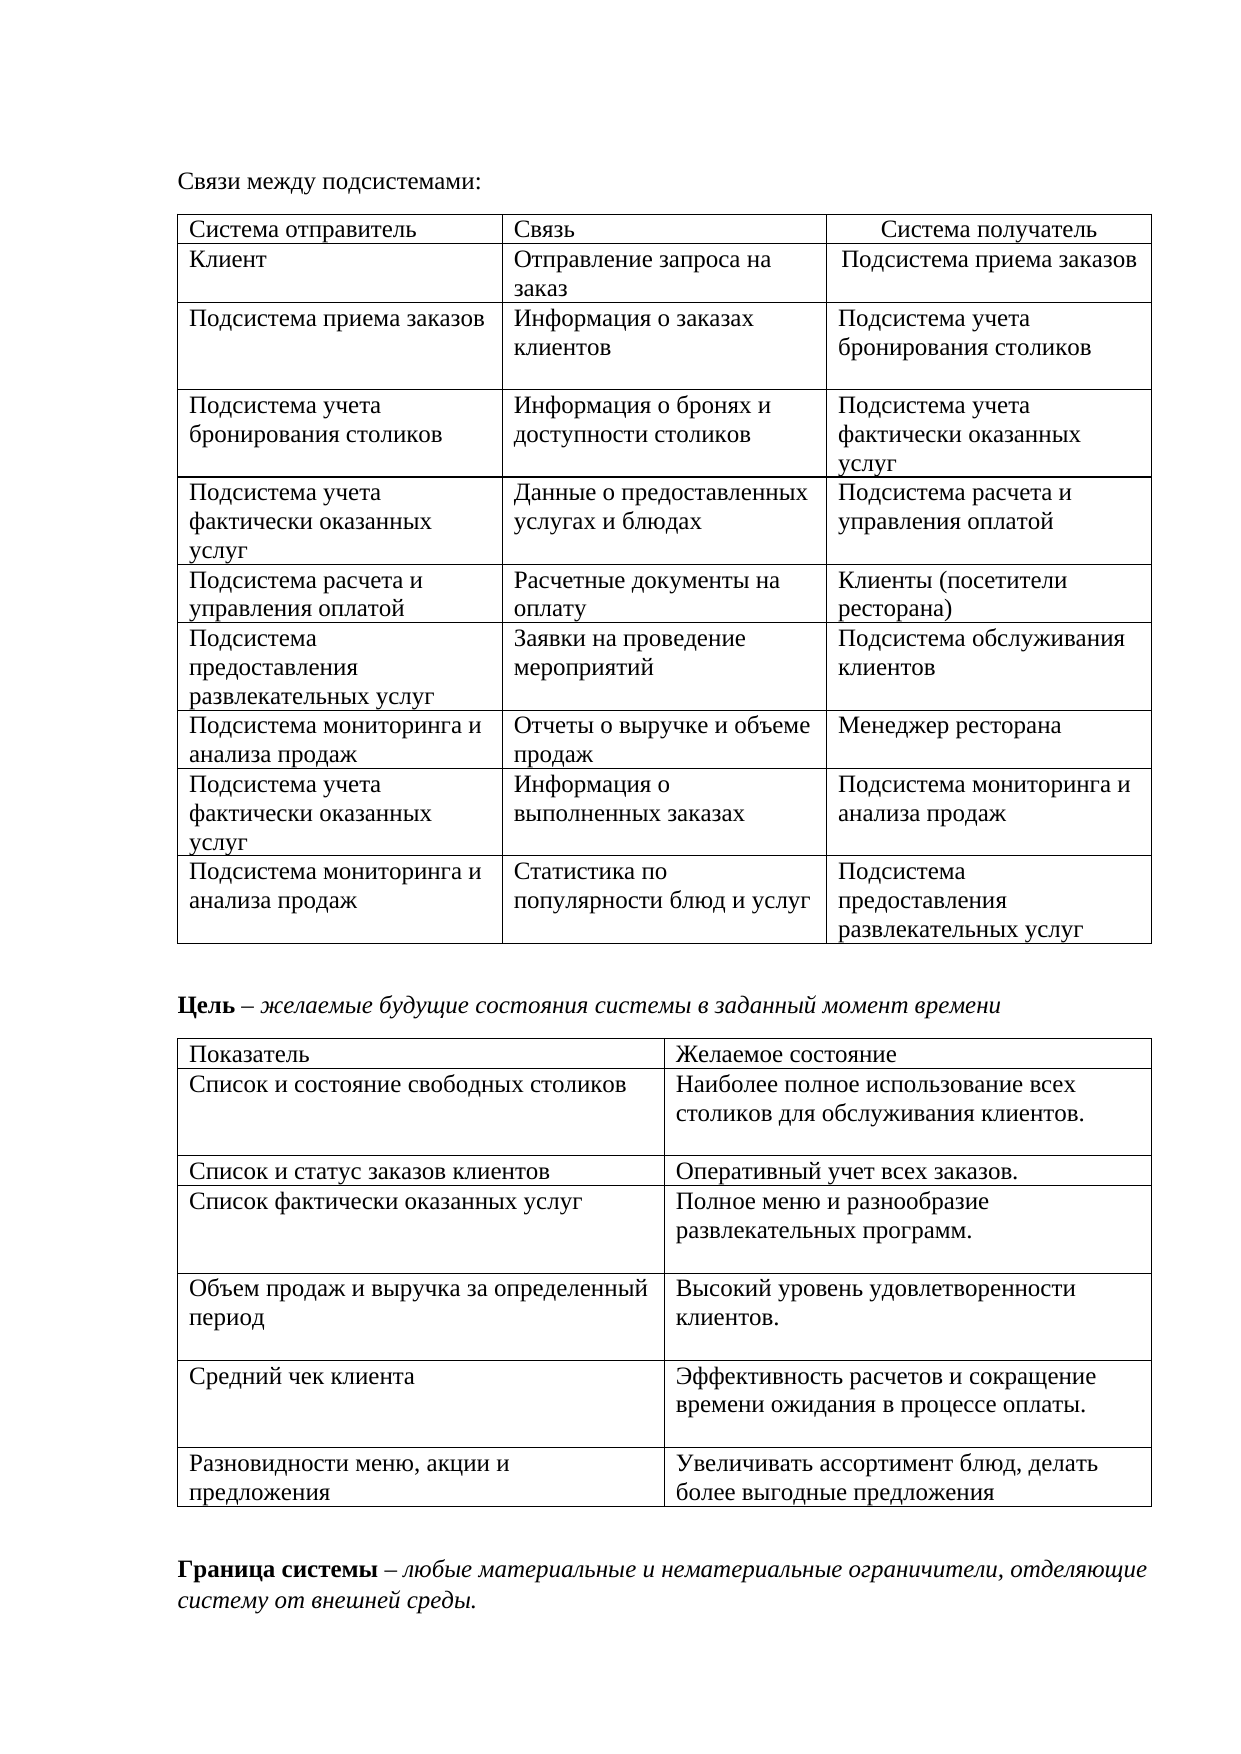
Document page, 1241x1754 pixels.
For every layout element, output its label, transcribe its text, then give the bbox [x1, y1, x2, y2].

table_cell Расчетные документы на оплату [503, 565, 826, 622]
table_cell Данные о предоставленных услугах и блюдах [503, 478, 826, 564]
table_cell Подсистема мониторинга и анализа продаж [178, 856, 502, 943]
table_cell Информация о бронях и доступности столиков [503, 390, 826, 476]
table_cell Список фактически оказанных услуг [178, 1186, 664, 1272]
text Граница системы – любые материальные и нематериальные ограничители, отделяющие систему от внешней среды. [177, 1554, 1152, 1614]
table_cell Статистика по популярности блюд и услуг [503, 856, 826, 943]
table_cell Подсистема учета бронирования столиков [178, 390, 502, 476]
table_cell Высокий уровень удовлетворенности клиентов. [665, 1274, 1151, 1360]
table_cell Клиенты (посетители ресторана) [827, 565, 1151, 622]
table_cell Подсистема предоставления развлекательных услуг [827, 856, 1151, 943]
table_cell Подсистема приема заказов [827, 244, 1151, 302]
table_cell Подсистема предоставления развлекательных услуг [178, 623, 502, 709]
table_header Показатель [178, 1039, 664, 1068]
table_cell Заявки на проведение мероприятий [503, 623, 826, 709]
table_cell Подсистема расчета и управления оплатой [827, 478, 1151, 564]
table_cell Отчеты о выручке и объеме продаж [503, 711, 826, 768]
table_cell Подсистема учета фактически оказанных услуг [178, 478, 502, 564]
table_cell Подсистема мониторинга и анализа продаж [827, 769, 1151, 855]
table_cell Подсистема приема заказов [178, 303, 502, 389]
table_cell Список и состояние свободных столиков [178, 1069, 664, 1155]
table_cell Информация о выполненных заказах [503, 769, 826, 855]
table_cell Подсистема обслуживания клиентов [827, 623, 1151, 709]
table_cell Разновидности меню, акции и предложения [178, 1448, 664, 1506]
table_cell Список и статус заказов клиентов [178, 1156, 664, 1185]
table_header Желаемое состояние [665, 1039, 1151, 1068]
table_cell Отправление запроса на заказ [503, 244, 826, 302]
table_cell Подсистема мониторинга и анализа продаж [178, 711, 502, 768]
table_cell Подсистема учета фактически оказанных услуг [178, 769, 502, 855]
table_cell Информация о заказах клиентов [503, 303, 826, 389]
table_cell Увеличивать ассортимент блюд, делать более выгодные предложения [665, 1448, 1151, 1506]
table_cell Менеджер ресторана [827, 711, 1151, 768]
text Цель – желаемые будущие состояния системы в заданный момент времени [177, 991, 1152, 1019]
table_cell Клиент [178, 244, 502, 302]
table_cell Оперативный учет всех заказов. [665, 1156, 1151, 1185]
table_cell Подсистема учета бронирования столиков [827, 303, 1151, 389]
table_header Система получатель [827, 215, 1151, 243]
text Связи между подсистемами: [177, 166, 1152, 194]
table_cell Наиболее полное использование всех столиков для обслуживания клиентов. [665, 1069, 1151, 1155]
table_cell Эффективность расчетов и сокращение времени ожидания в процессе оплаты. [665, 1361, 1151, 1447]
table_cell Объем продаж и выручка за определенный период [178, 1274, 664, 1360]
table_header Система отправитель [178, 215, 502, 243]
table_cell Средний чек клиента [178, 1361, 664, 1447]
table_cell Подсистема учета фактически оказанных услуг [827, 390, 1151, 476]
table_cell Полное меню и разнообразие развлекательных программ. [665, 1186, 1151, 1272]
table_cell Подсистема расчета и управления оплатой [178, 565, 502, 622]
table_header Связь [503, 215, 826, 243]
